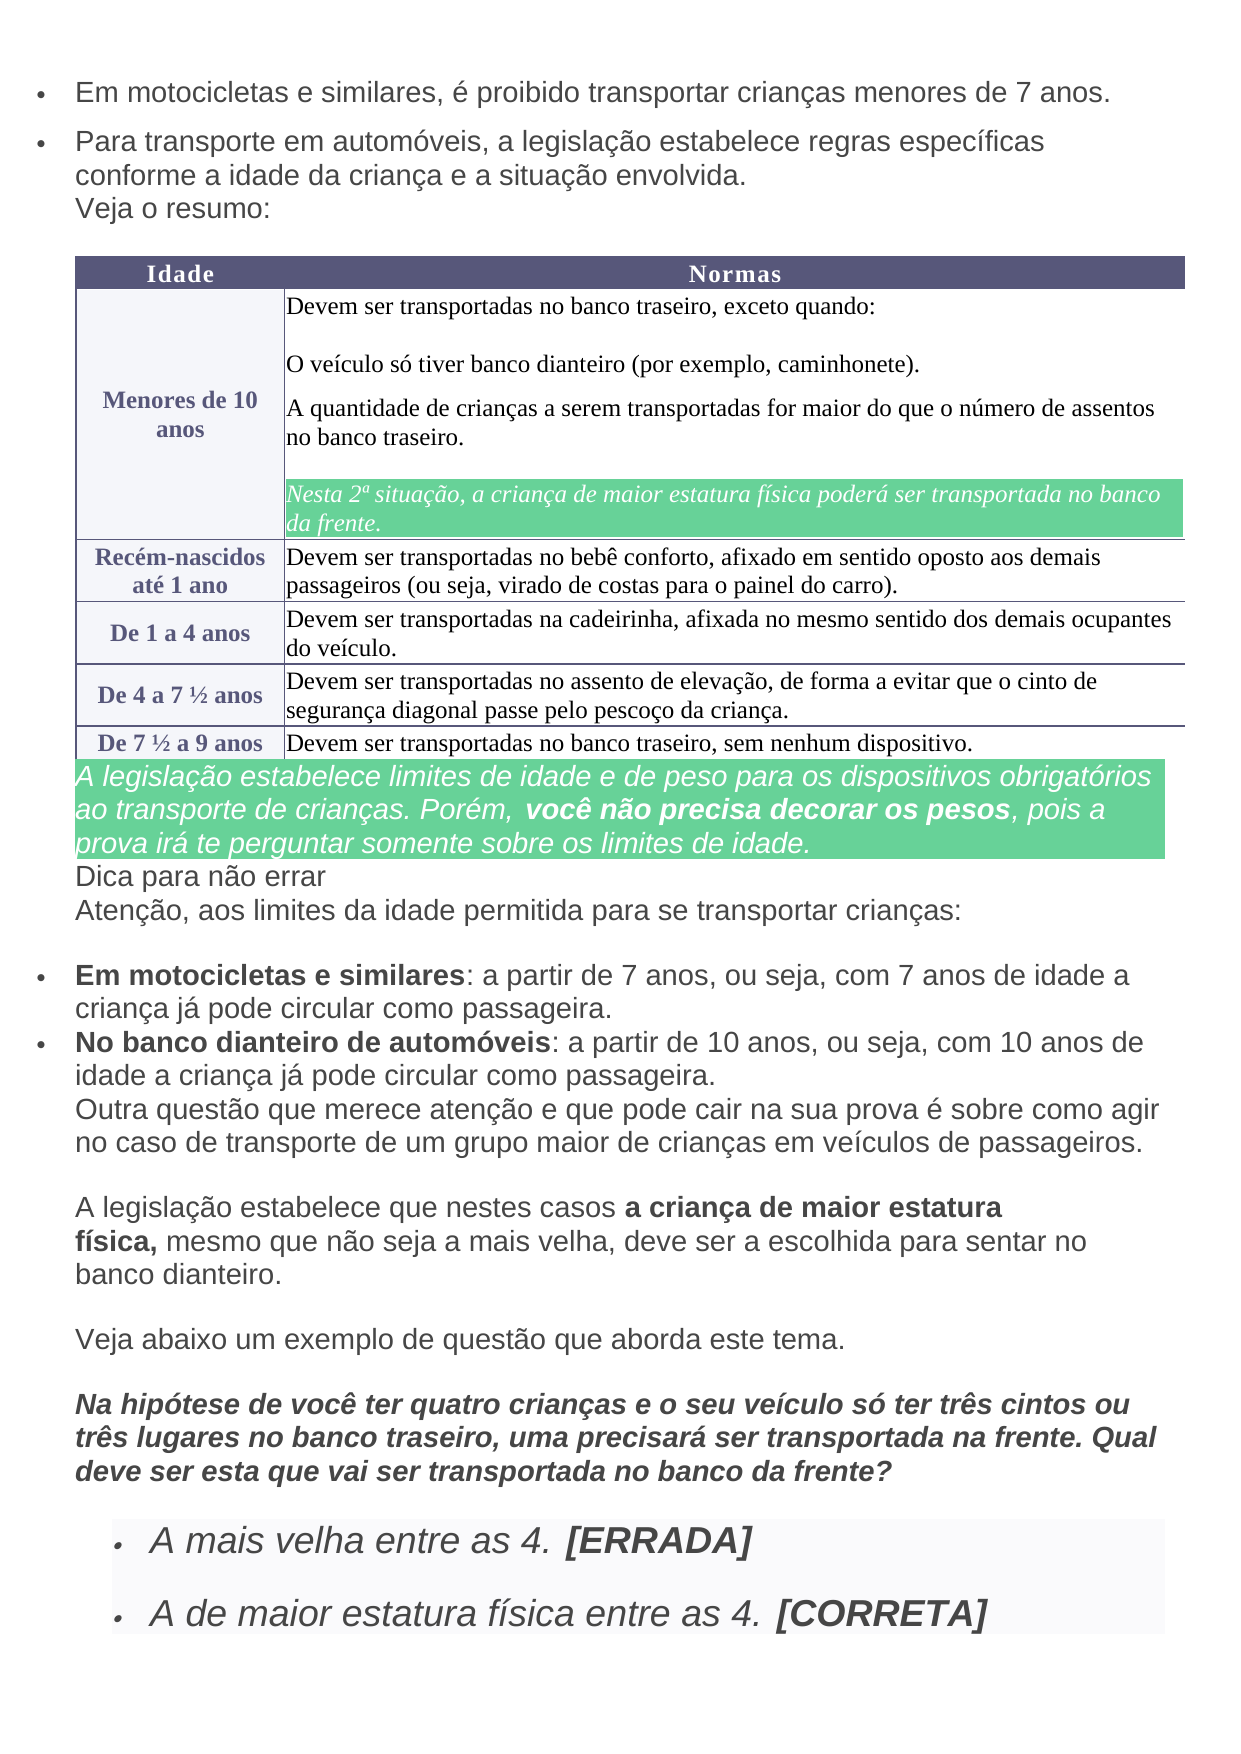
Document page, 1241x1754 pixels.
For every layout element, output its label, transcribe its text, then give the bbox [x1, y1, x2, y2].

table_cell De 7 ½ a 9 anos [77, 727, 284, 759]
text Atenção, aos limites da idade permitida para se transportar crianças: [75, 893, 1165, 926]
table_header Idade [77, 258, 284, 289]
list Em motocicletas e similares, é proibido transportar crianças menores de 7 anos. [37, 75, 1165, 108]
table_cell Devem ser transportadas no banco traseiro, sem nenhum dispositivo. [285, 727, 1185, 759]
list Para transporte em automóveis, a legislação estabelece regras específicas conforme a idade da criança e a situação envolvida. [37, 124, 1165, 191]
table_cell Devem ser transportadas na cadeirinha, afixada no mesmo sentido dos demais ocupantes do veículo. [285, 602, 1185, 663]
table_cell Recém-nascidos até 1 ano [77, 540, 284, 601]
list A de maior estatura física entre as 4. [CORRETA] [112, 1591, 1165, 1634]
list Em motocicletas e similares: a partir de 7 anos, ou seja, com 7 anos de idade a criança já pode circular como passageira. [37, 958, 1165, 1025]
list A mais velha entre as 4. [ERRADA] [112, 1519, 1165, 1562]
table_cell Devem ser transportadas no banco traseiro, exceto quando: O veículo só tiver banco dianteiro (por exemplo, caminhonete). A quantidade de crianças a serem transportadas for maior do que o número de assentos no banco traseiro. Nesta 2ª situação, a criança de maior estatura física poderá ser transportada no banco da frente. [285, 290, 1185, 539]
text Veja abaixo um exemplo de questão que aborda este tema. [75, 1322, 1165, 1356]
text Na hipótese de você ter quatro crianças e o seu veículo só ter três cintos ou três lugares no banco traseiro, uma precisará ser transportada na frente. Qual deve ser esta que vai ser transportada no banco da frente? [75, 1387, 1165, 1487]
table_cell Devem ser transportadas no bebê conforto, afixado em sentido oposto aos demais passageiros (ou seja, virado de costas para o painel do carro). [285, 540, 1185, 601]
text Veja o resumo: [75, 191, 1165, 225]
table_cell Menores de 10 anos [77, 290, 284, 539]
text Outra questão que merece atenção e que pode cair na sua prova é sobre como agir no caso de transporte de um grupo maior de crianças em veículos de passageiros. [75, 1092, 1165, 1159]
list No banco dianteiro de automóveis: a partir de 10 anos, ou seja, com 10 anos de idade a criança já pode circular como passageira. [37, 1025, 1165, 1092]
text Dica para não errar [75, 859, 1165, 893]
table_header Normas [285, 258, 1185, 289]
table_cell De 1 a 4 anos [77, 602, 284, 663]
table_cell De 4 a 7 ½ anos [77, 665, 284, 725]
table_cell Devem ser transportadas no assento de elevação, de forma a evitar que o cinto de segurança diagonal passe pelo pescoço da criança. [285, 665, 1185, 725]
text A legislação estabelece limites de idade e de peso para os dispositivos obrigatórios ao transporte de crianças. Porém, você não precisa decorar os pesos, pois a prova irá te perguntar somente sobre os limites de idade. [75, 759, 1165, 859]
text A legislação estabelece que nestes casos a criança de maior estatura física, mesmo que não seja a mais velha, deve ser a escolhida para sentar no banco dianteiro. [75, 1190, 1165, 1291]
